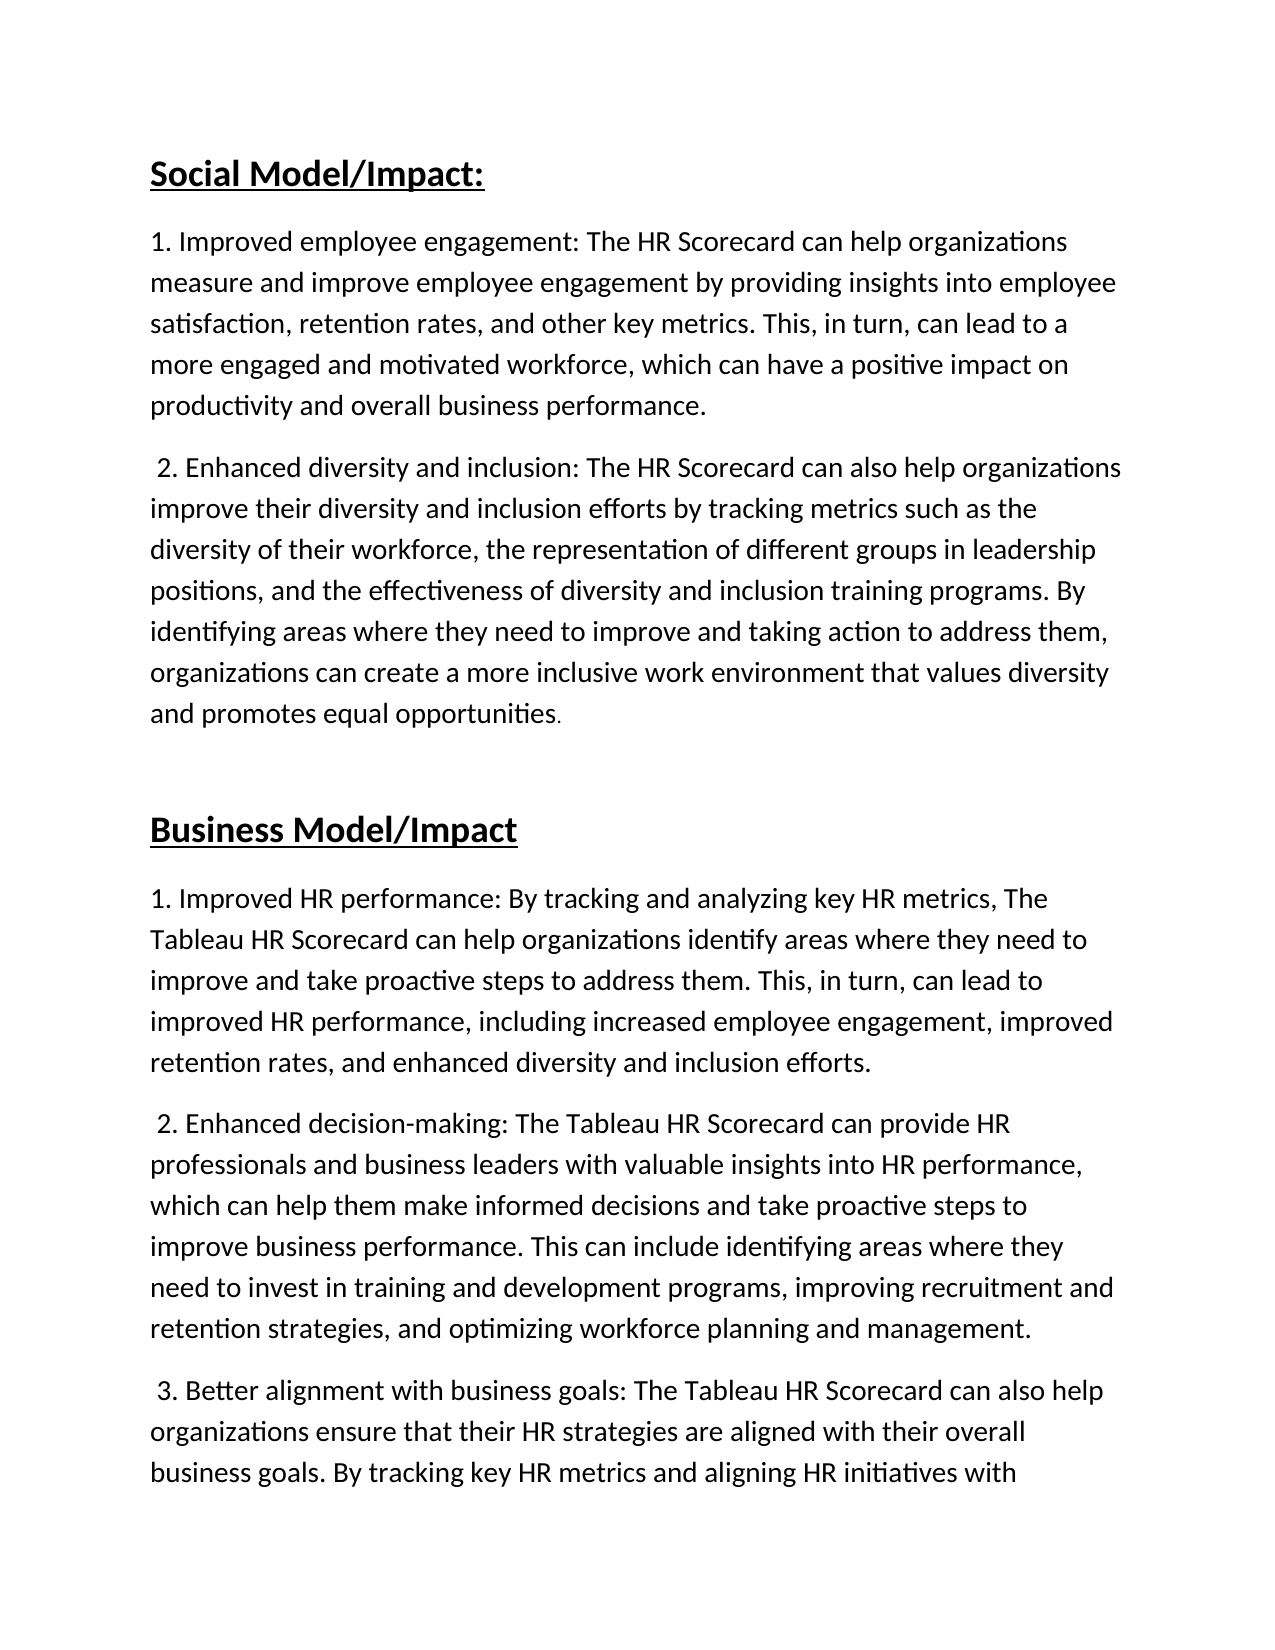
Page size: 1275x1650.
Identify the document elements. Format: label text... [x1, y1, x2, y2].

text 1. Improved employee engagement: The HR Scorecard can help organizations measure and improve employee engagement by providing insights into employee satisfaction, retention rates, and other key metrics. This, in turn, can lead to a more engaged and motivated workforce, which can have a positive impact on productivity and overall business performance. [150, 223, 1125, 423]
text 1. Improved HR performance: By tracking and analyzing key HR metrics, The Tableau HR Scorecard can help organizations identify areas where they need to improve and take proactive steps to address them. This, in turn, can lead to improved HR performance, including increased employee engagement, improved retention rates, and enhanced diversity and inclusion efforts. [150, 880, 1125, 1079]
text Business Model/Impact [150, 806, 1125, 852]
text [150, 1372, 1125, 1489]
text Social Model/Impact: [150, 150, 1125, 196]
text 2. Enhanced decision-making: The Tableau HR Scorecard can provide HR professionals and business leaders with valuable insights into HR performance, which can help them make informed decisions and take proactive steps to improve business performance. This can include identifying areas where they need to invest in training and development programs, improving recruitment and retention strategies, and optimizing workforce planning and management. [150, 1106, 1125, 1346]
text 2. Enhanced diversity and inclusion: The HR Scorecard can also help organizations improve their diversity and inclusion efforts by tracking metrics such as the diversity of their workforce, the representation of different groups in leadership positions, and the effectiveness of diversity and inclusion training programs. By identifying areas where they need to improve and taking action to address them, organizations can create a more inclusive work environment that values diversity and promotes equal opportunities. [150, 449, 1125, 730]
